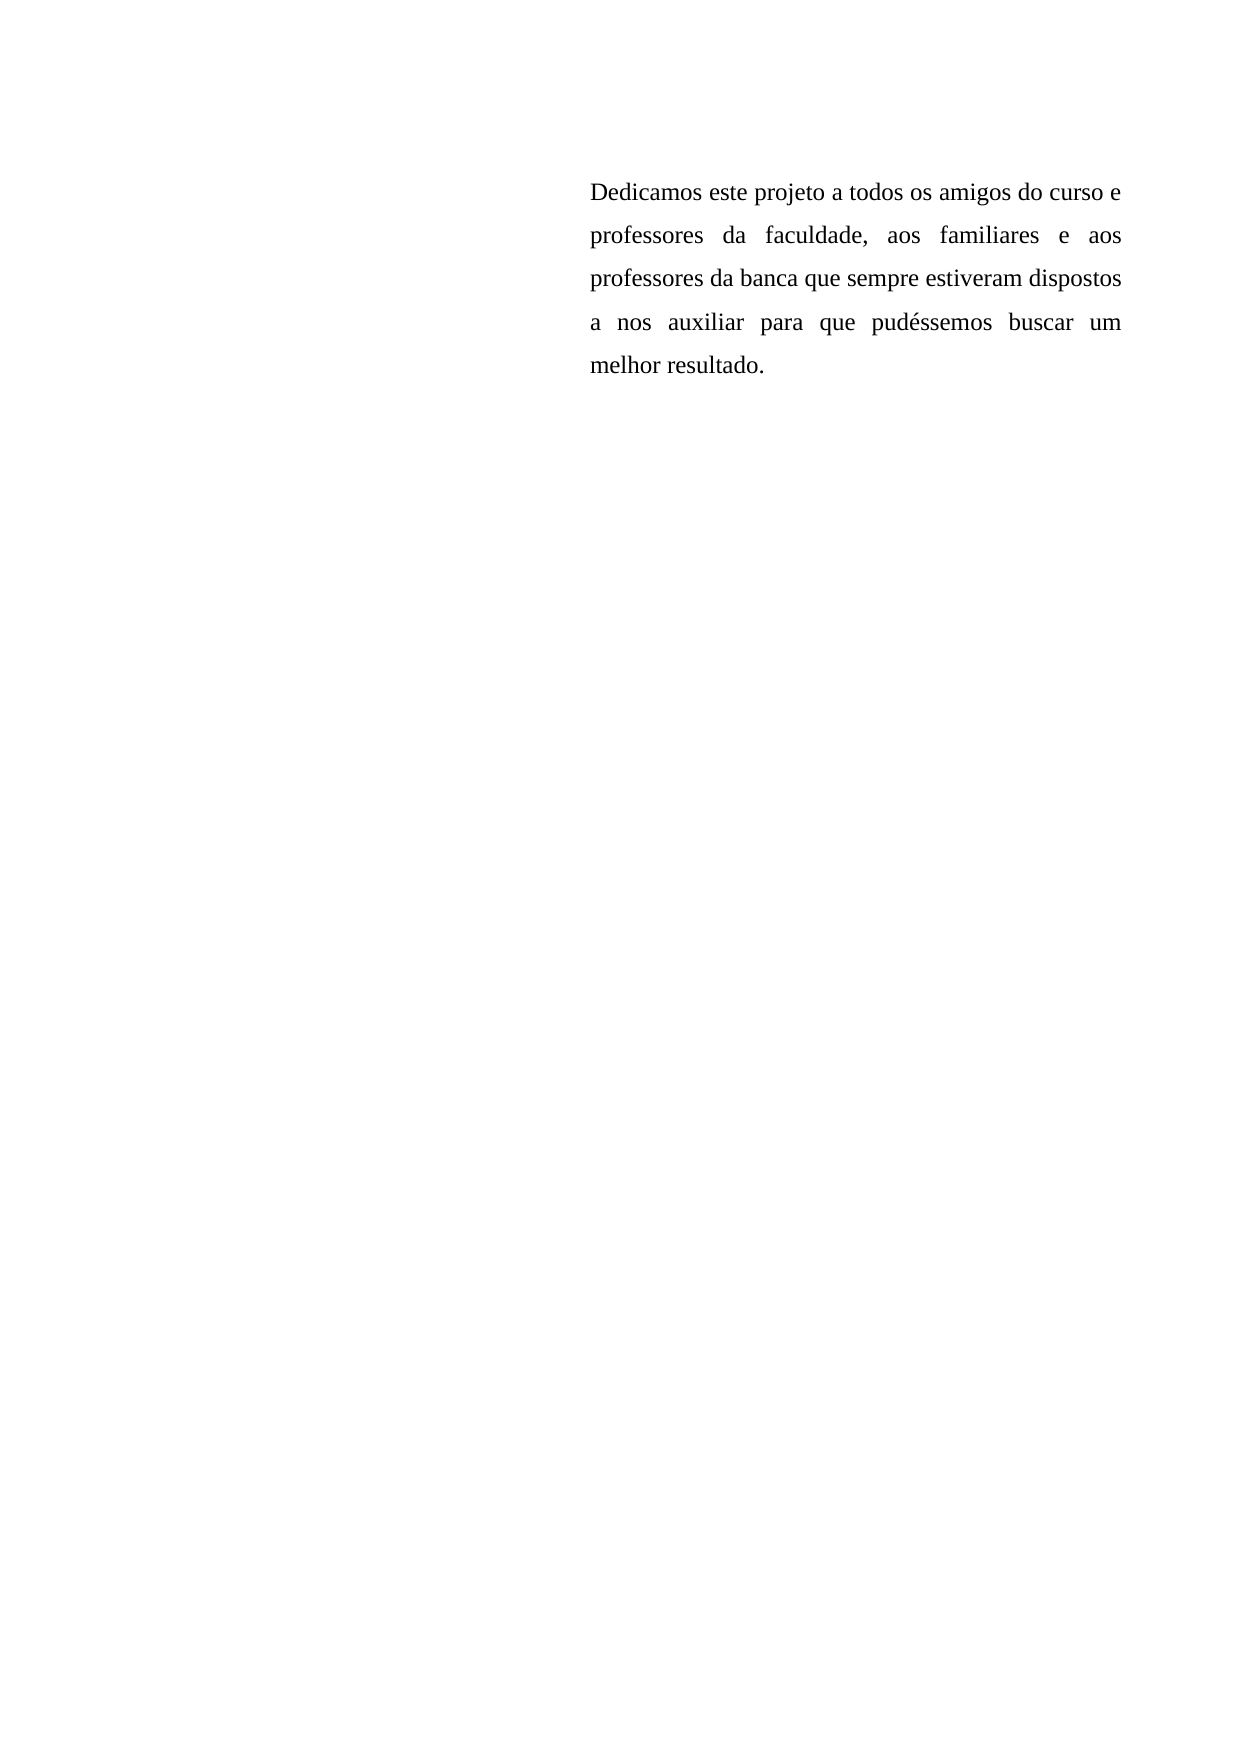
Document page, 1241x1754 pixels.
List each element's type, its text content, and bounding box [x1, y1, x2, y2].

text Dedicamos este projeto a todos os amigos do curso e professores da faculdade, aos familiares e aos professores da banca que sempre estiveram dispostos a nos auxiliar para que pudéssemos buscar um melhor resultado. [590, 177, 1122, 378]
